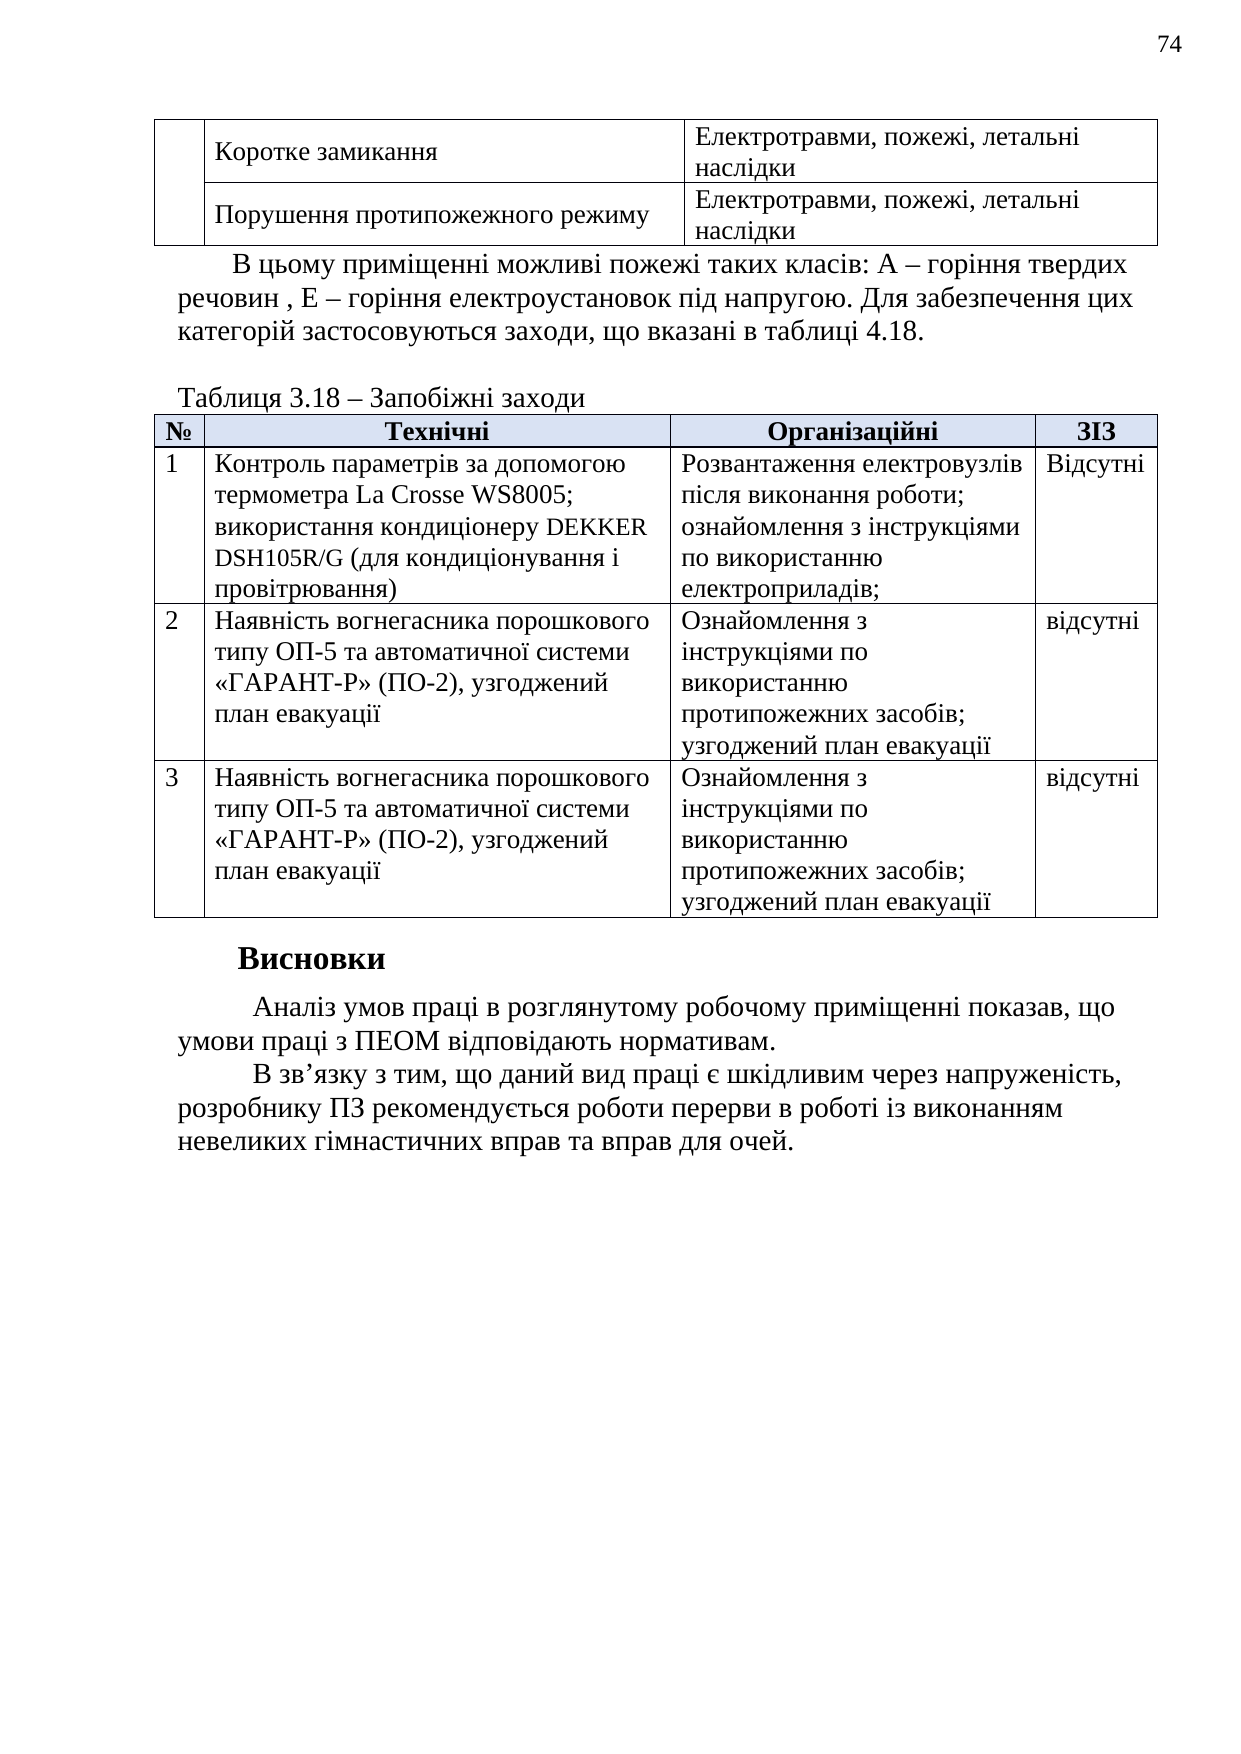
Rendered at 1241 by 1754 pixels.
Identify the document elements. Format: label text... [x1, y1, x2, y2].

table_cell відсутні [1036, 604, 1157, 760]
table_header № [155, 415, 204, 446]
table_cell Порушення протипожежного режиму [205, 183, 684, 245]
table_header Технічні [205, 415, 670, 446]
table_cell Ознайомлення з інструкціями по використанню протипожежних засобів; узгоджений план евакуації [671, 761, 1035, 917]
text Аналіз умов праці в розглянутому робочому приміщенні показав, що умови праці з ПЕОМ відповідають нормативам. [177, 989, 1167, 1056]
table_cell Розвантаження електровузлів після виконання роботи; ознайомлення з інструкціями по використанню електроприладів; [671, 448, 1035, 603]
subtitle Висновки [177, 938, 1182, 977]
table_cell 1 [155, 448, 204, 603]
table_cell 2 [155, 604, 204, 760]
table_cell відсутні [1036, 761, 1157, 917]
table_cell Електротравми, пожежі, летальні наслідки [685, 120, 1157, 182]
table_cell Наявність вогнегасника порошкового типу ОП-5 та автоматичної системи «ГАРАНТ-Р» (ПО-2), узгоджений план евакуації [205, 604, 670, 760]
table_cell Електротравми, пожежі, летальні наслідки [685, 183, 1157, 245]
table_header ЗІЗ [1036, 415, 1157, 446]
table_cell Контроль параметрів за допомогою термометра La Crosse WS8005; використання кондиціонеру DEKKER DSH105R/G (для кондиціонування і провітрювання) [205, 448, 670, 603]
table_header Організаційні [671, 415, 1035, 446]
table_cell Наявність вогнегасника порошкового типу ОП-5 та автоматичної системи «ГАРАНТ-Р» (ПО-2), узгоджений план евакуації [205, 761, 670, 917]
table_cell Ознайомлення з інструкціями по використанню протипожежних засобів; узгоджений план евакуації [671, 604, 1035, 760]
text В цьому приміщенні можливі пожежі таких класів: А – горіння твердих речовин , Е – горіння електроустановок під напругою. Для забезпечення цих категорій застосовуються заходи, що вказані в таблиці 4.18. [177, 246, 1182, 347]
text Таблиця 3.18 – Запобіжні заходи [177, 381, 1167, 414]
text В зв’язку з тим, що даний вид праці є шкідливим через напруженість, розробнику ПЗ рекомендується роботи перерви в роботі із виконанням невеликих гімнастичних вправ та вправ для очей. [177, 1056, 1167, 1157]
table_cell Коротке замикання [205, 120, 684, 182]
table_cell 1 [155, 120, 204, 245]
table_cell Відсутні [1036, 448, 1157, 603]
table_cell 3 [155, 761, 204, 917]
